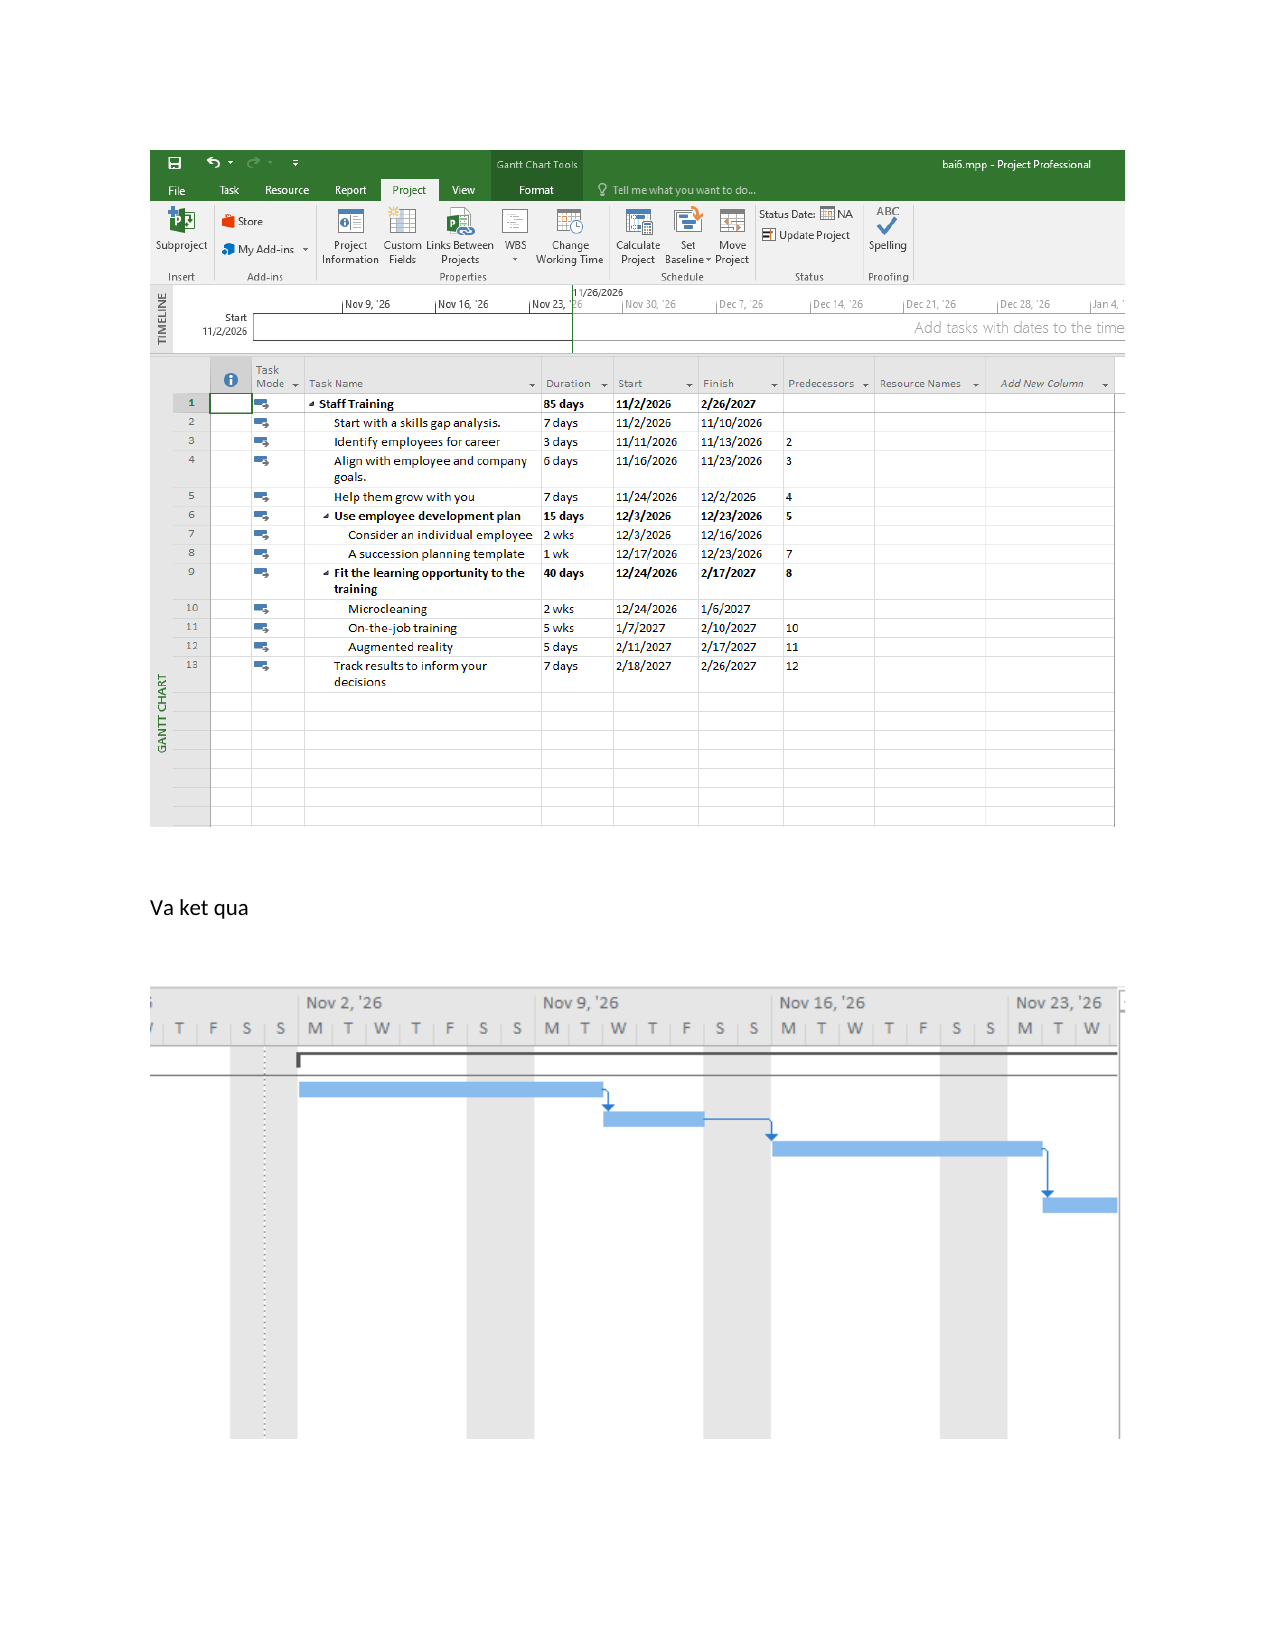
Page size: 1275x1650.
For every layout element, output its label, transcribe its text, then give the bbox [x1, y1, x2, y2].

picture [150, 986, 1125, 1439]
picture [150, 150, 1125, 827]
text Va ket qua [150, 893, 1125, 921]
